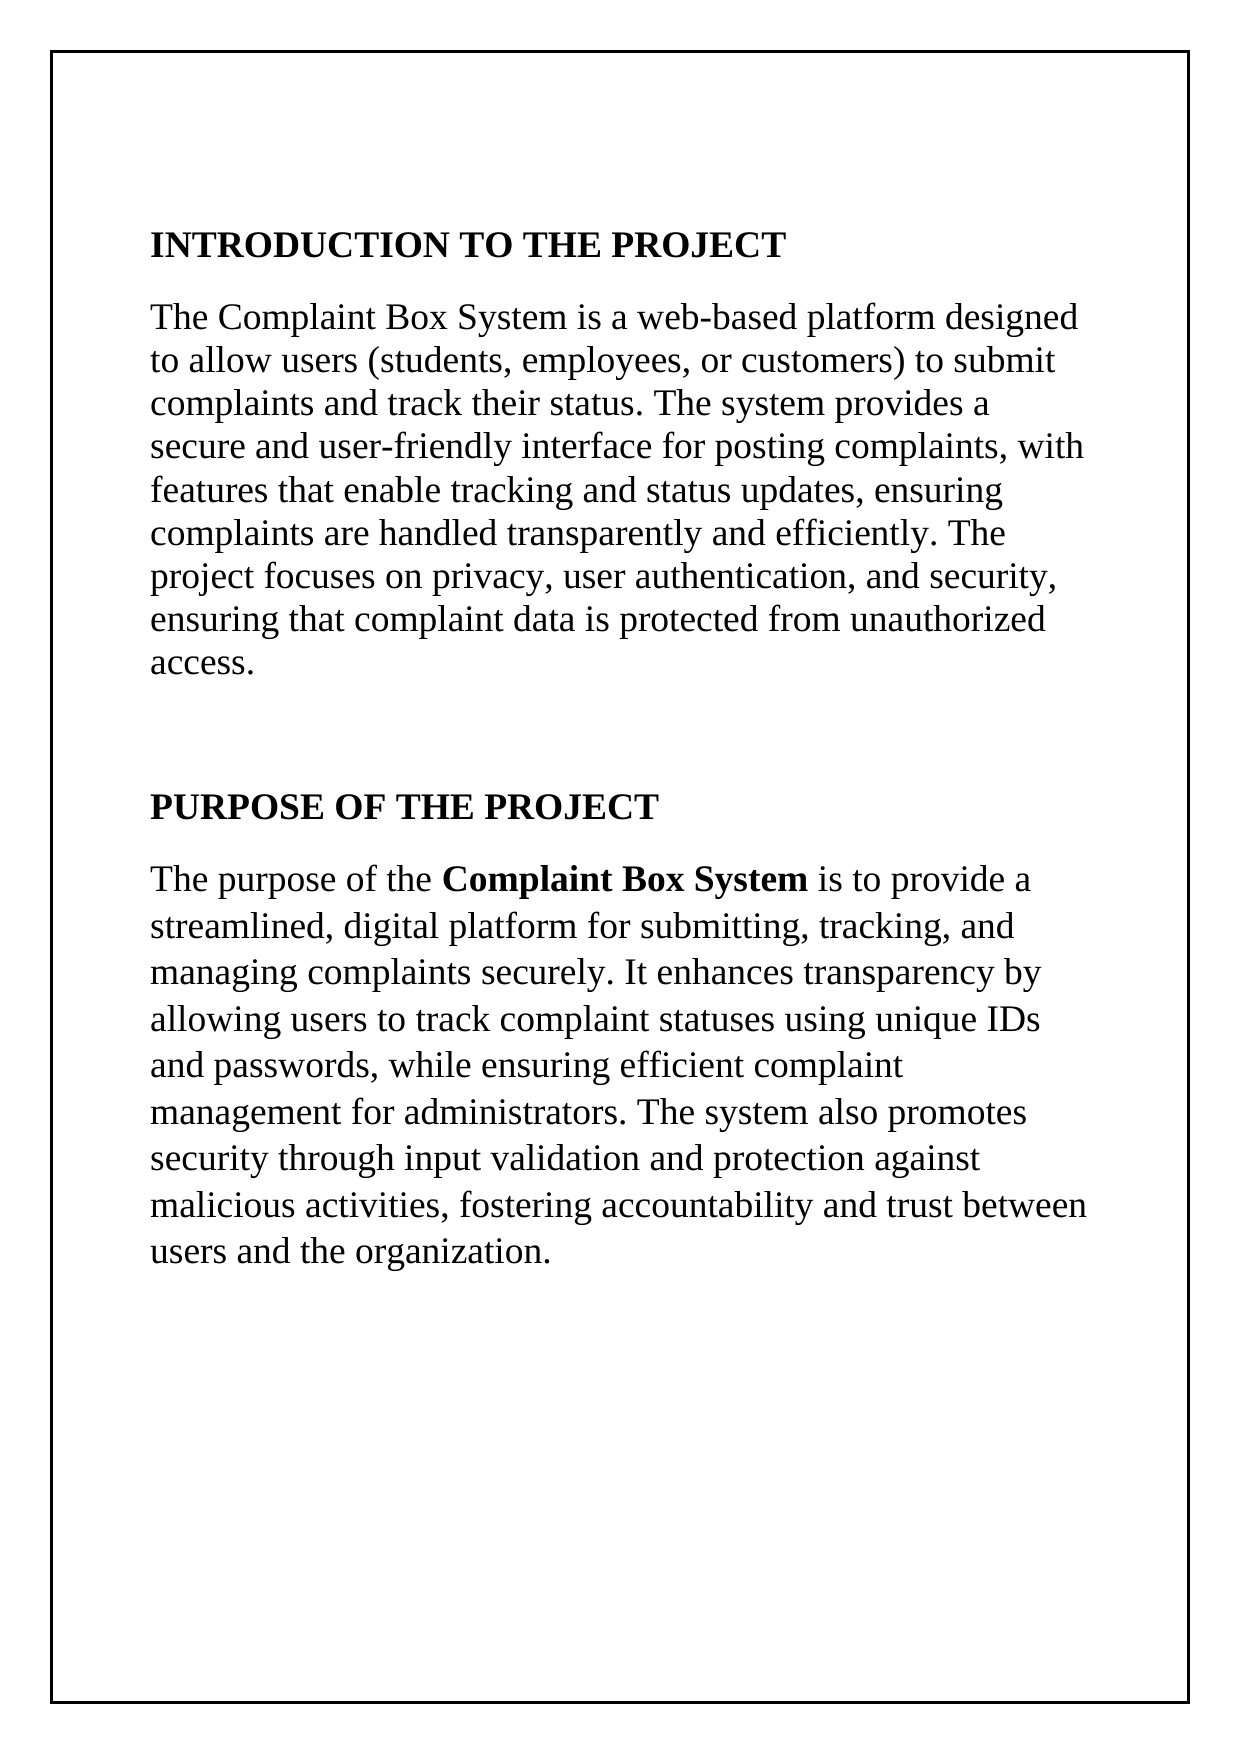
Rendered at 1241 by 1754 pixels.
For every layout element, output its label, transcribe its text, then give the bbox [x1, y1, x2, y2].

text PURPOSE OF THE PROJECT [150, 784, 1090, 827]
text The Complaint Box System is a web-based platform designed to allow users (students, employees, or customers) to submit complaints and track their status. The system provides a secure and user-friendly interface for posting complaints, with features that enable tracking and status updates, ensuring complaints are handled transparently and efficiently. The project focuses on privacy, user authentication, and security, ensuring that complaint data is protected from unauthorized access. [150, 294, 1090, 683]
text INTRODUCTION TO THE PROJECT [150, 222, 1090, 265]
text The purpose of the Complaint Box System is to provide a streamlined, digital platform for submitting, tracking, and managing complaints securely. It enhances transparency by allowing users to track complaint statuses using unique IDs and passwords, while ensuring efficient complaint management for administrators. The system also promotes security through input validation and protection against malicious activities, fostering accountability and trust between users and the organization. [150, 856, 1090, 1272]
